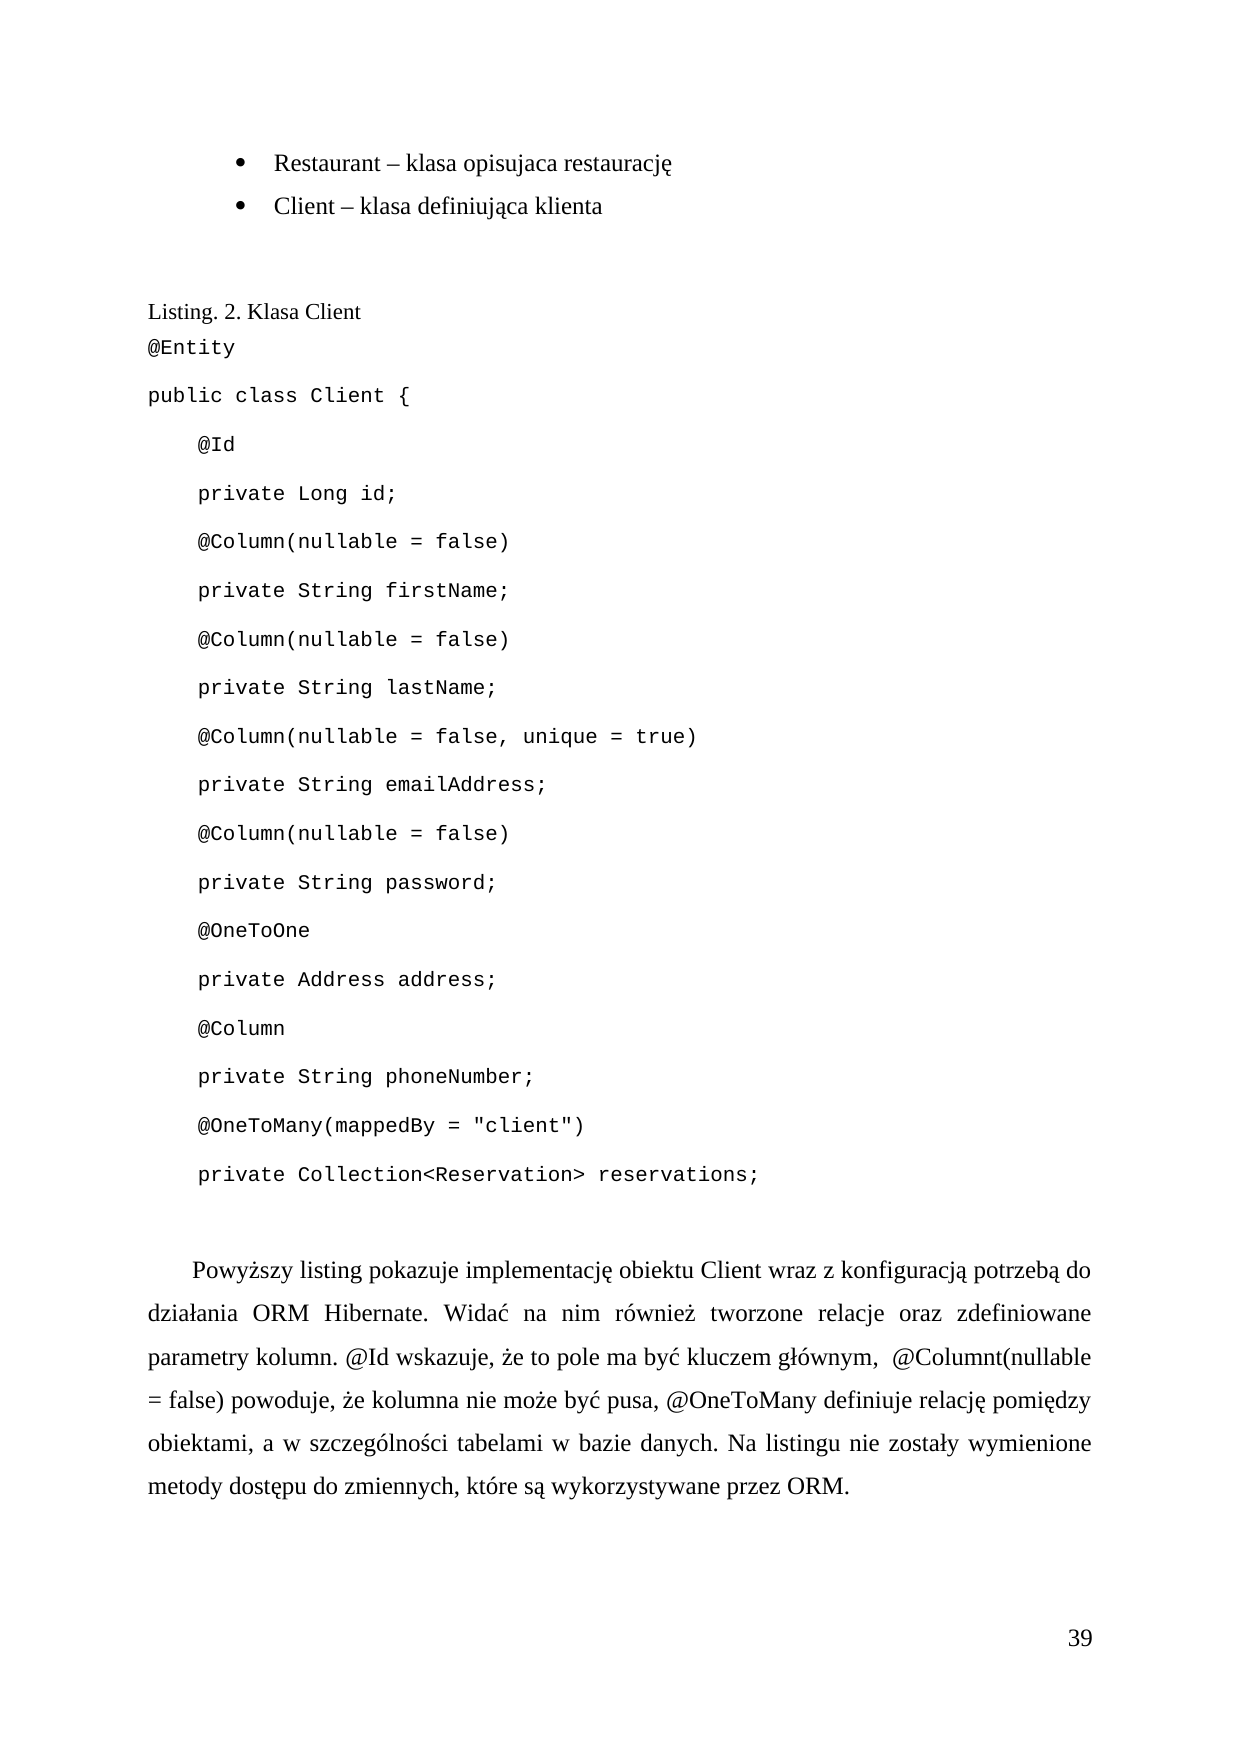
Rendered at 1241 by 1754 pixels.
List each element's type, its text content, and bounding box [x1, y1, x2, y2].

list @Column(nullable = false) [148, 823, 1093, 847]
list @Column(nullable = false, unique = true) [148, 726, 1093, 749]
list private Collection<Reservation> reservations; [148, 1164, 1093, 1187]
list public class Client { [148, 385, 1093, 409]
list @Entity [148, 337, 1093, 360]
list private Address address; [148, 969, 1093, 993]
list @OneToOne [148, 920, 1093, 944]
list @Id [148, 434, 1093, 458]
list private String emailAddress; [148, 774, 1093, 798]
list Client – klasa definiująca klienta [236, 191, 1093, 219]
list private Long id; [148, 483, 1093, 506]
list private String phoneNumber; [148, 1066, 1093, 1090]
list @Column(nullable = false) [148, 531, 1093, 555]
text Powyższy listing pokazuje implementację obiektu Client wraz z konfiguracją potrzebą do działania ORM Hibernate. Widać na nim również tworzone relacje oraz zdefiniowane parametry kolumn. @Id wskazuje, że to pole ma być kluczem głównym, @Columnt(nullable = false) powoduje, że kolumna nie może być pusa, @OneToMany definiuje relację pomiędzy obiektami, a w szczególności tabelami w bazie danych. Na listingu nie zostały wymienione metody dostępu do zmiennych, które są wykorzystywane przez ORM. [148, 1255, 1093, 1500]
list @OneToMany(mappedBy = "client") [148, 1115, 1093, 1139]
list @Column(nullable = false) [148, 628, 1093, 652]
list @Column [148, 1018, 1093, 1041]
list private String lastName; [148, 677, 1093, 701]
text Listing. 2. Klasa Client [148, 298, 1093, 324]
list Restaurant – klasa opisujaca restaurację [236, 148, 1093, 176]
list private String password; [148, 872, 1093, 895]
list private String firstName; [148, 580, 1093, 603]
